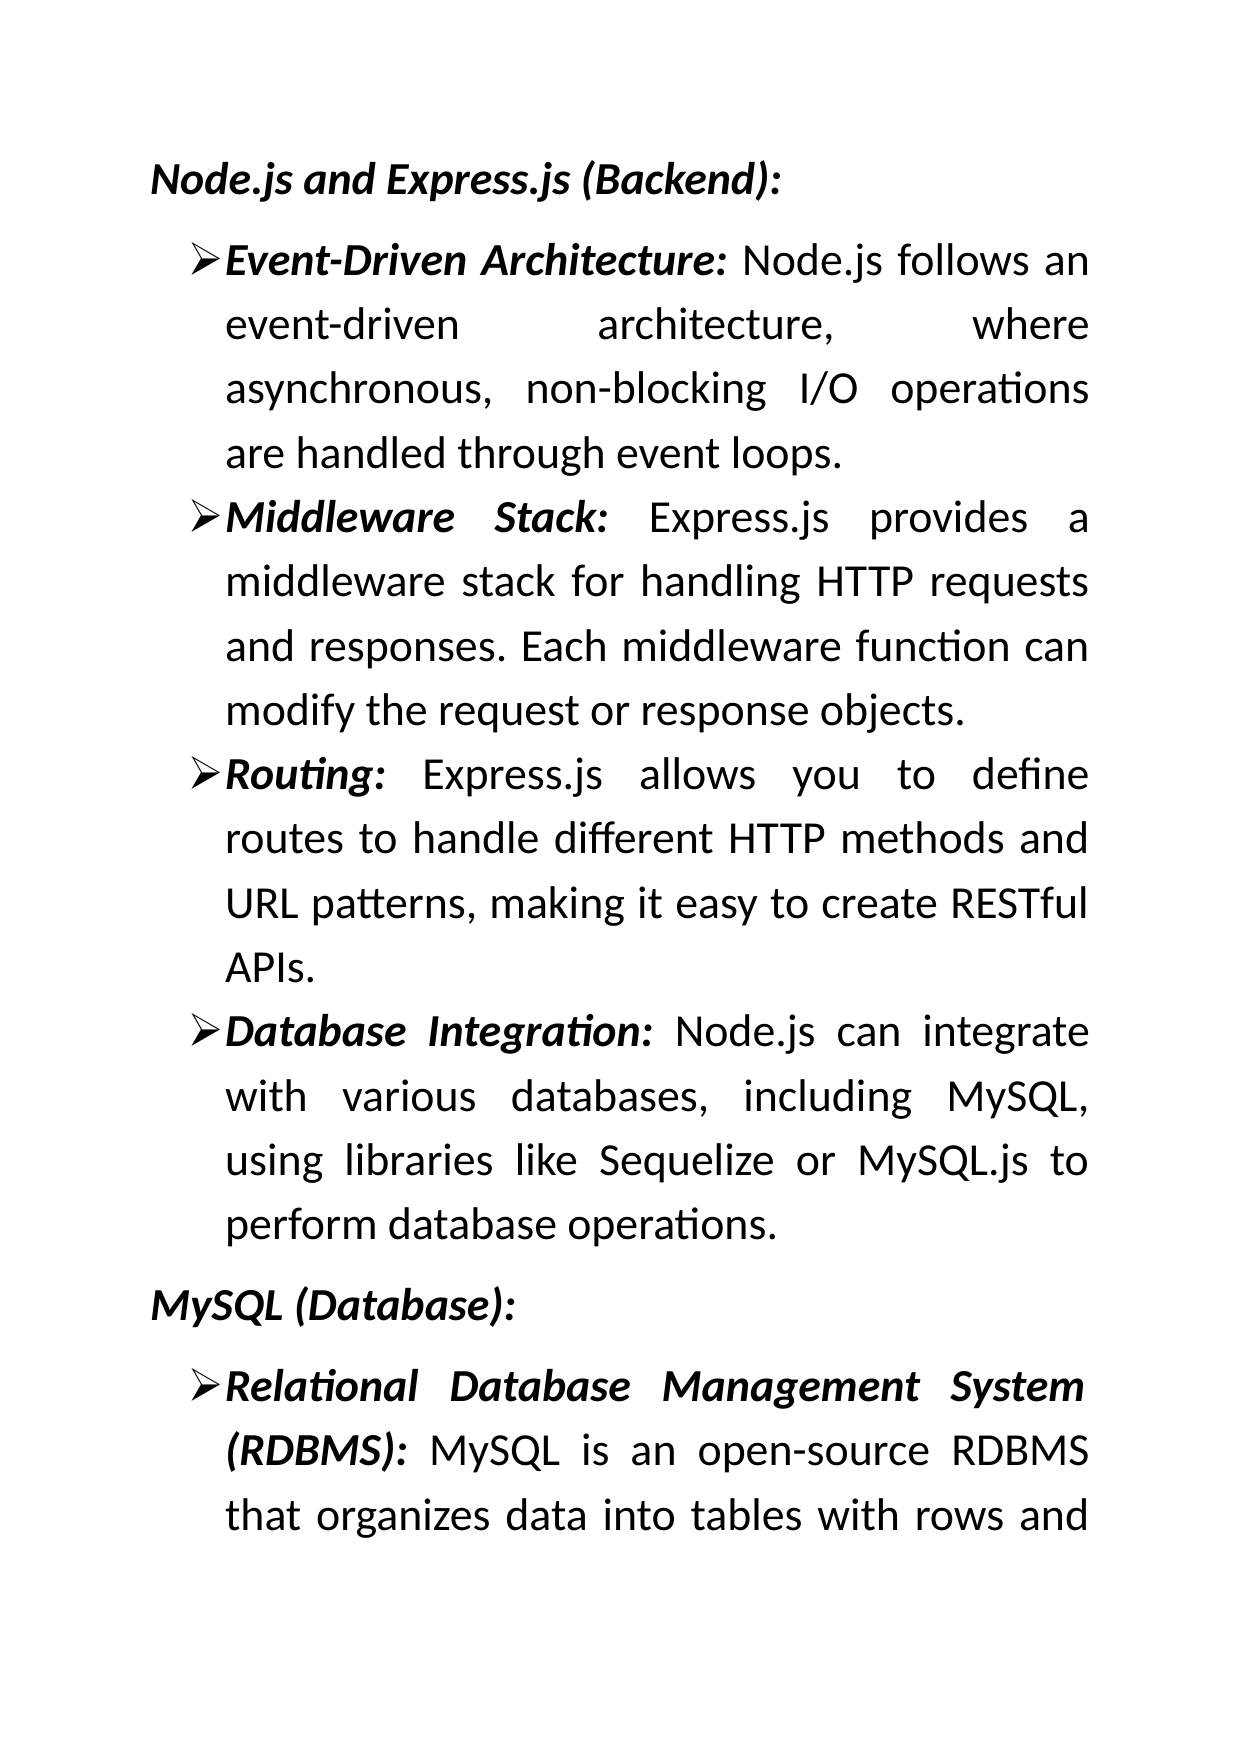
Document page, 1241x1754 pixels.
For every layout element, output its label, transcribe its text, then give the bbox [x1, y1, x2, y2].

list Routing: Express.js allows you to define routes to handle different HTTP methods and URL patterns, making it easy to create RESTful APIs. [187, 745, 1090, 994]
text Node.js and Express.js (Backend): [150, 150, 1090, 206]
list Event-Driven Architecture: Node.js follows an event-driven architecture, where asynchronous, non-blocking I/O operations are handled through event loops. [187, 231, 1090, 480]
text MySQL (Database): [150, 1276, 1090, 1332]
list Database Integration: Node.js can integrate with various databases, including MySQL, using libraries like Sequelize or MySQL.js to perform database operations. [187, 1002, 1090, 1251]
list Middleware Stack: Express.js provides a middleware stack for handling HTTP requests and responses. Each middleware function can modify the request or response objects. [187, 488, 1090, 737]
